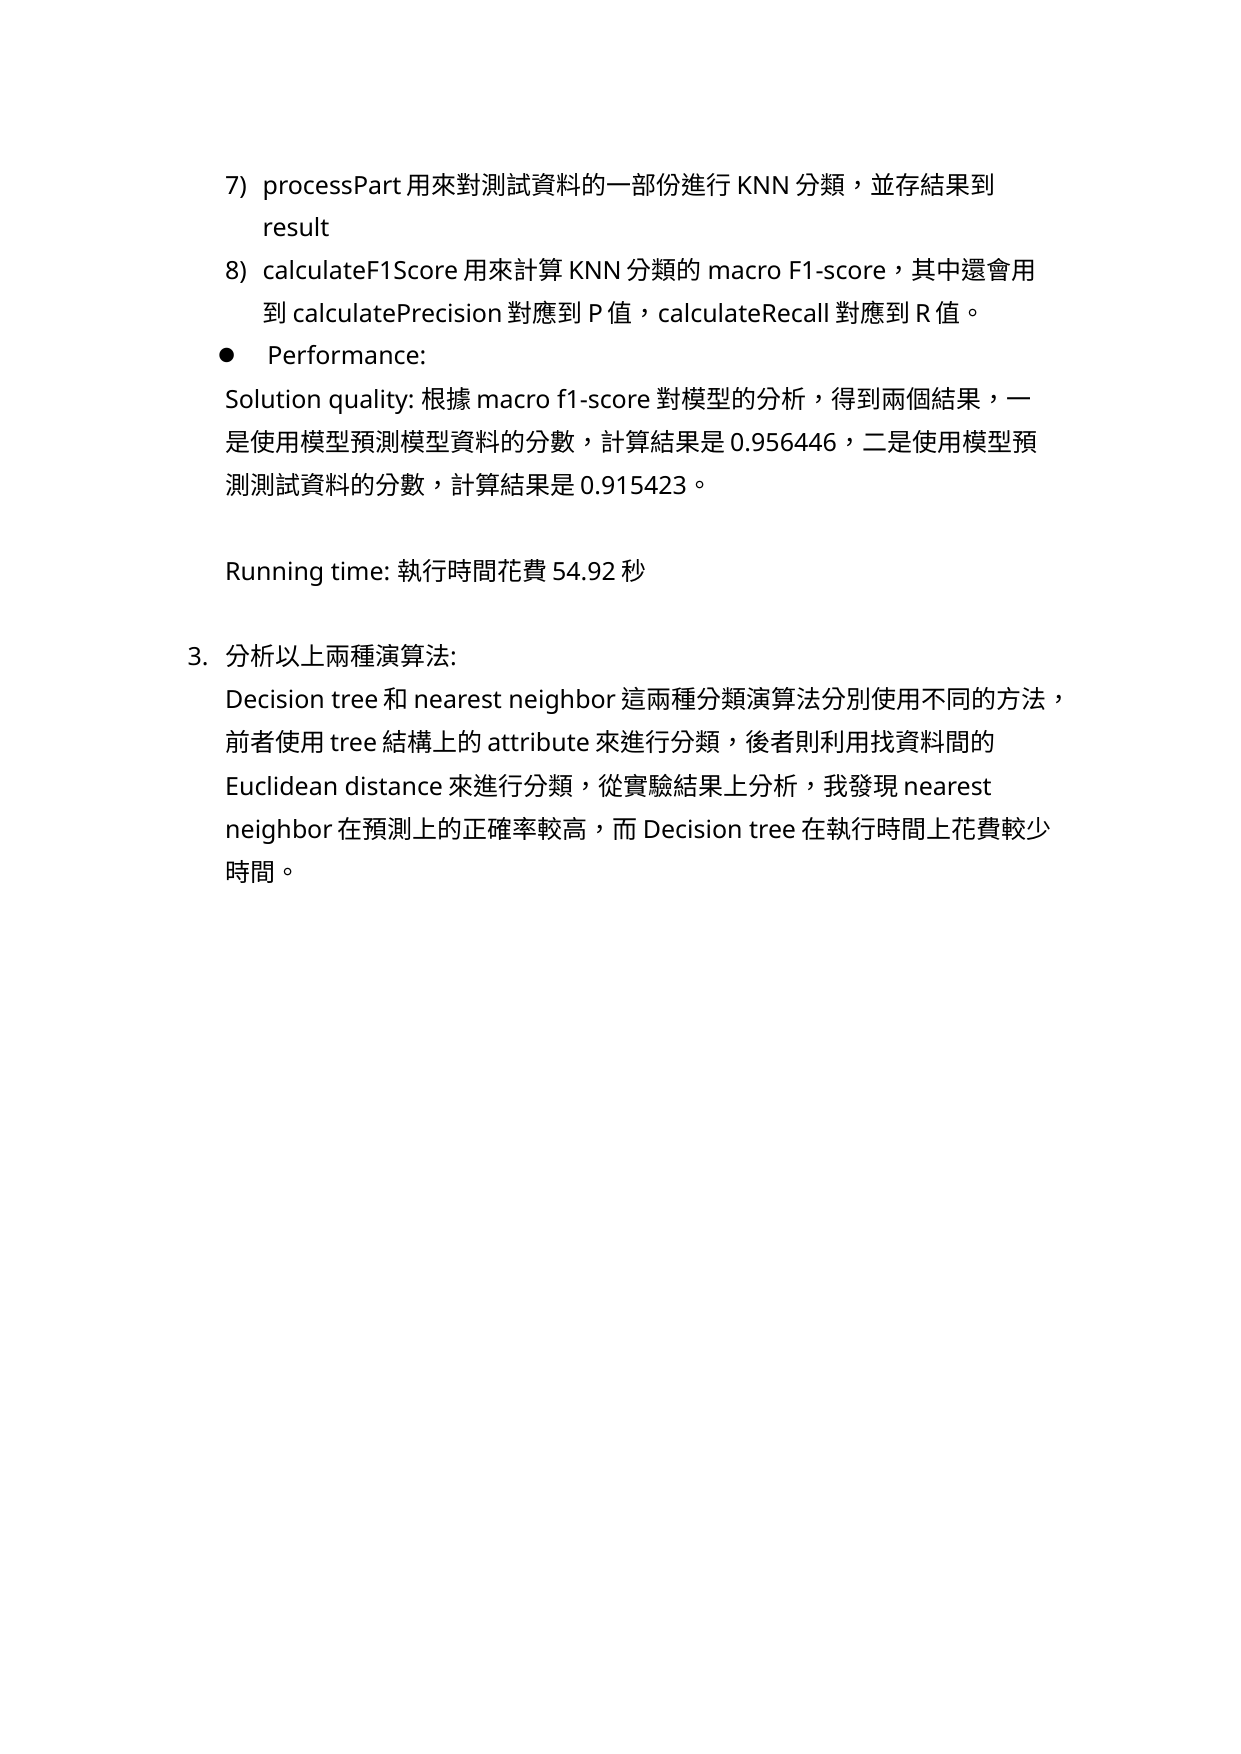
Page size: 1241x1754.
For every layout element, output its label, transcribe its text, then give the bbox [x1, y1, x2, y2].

list Solution quality: 根據macro f1-score對模型的分析，得到兩個結果，一是使用模型預測模型資料的分數，計算結果是0.956446，二是使用模型預測測試資料的分數，計算結果是0.915423。 [225, 379, 1053, 503]
list Decision tree和nearest neighbor這兩種分類演算法分別使用不同的方法，前者使用tree結構上的attribute來進行分類，後者則利用找資料間的Euclidean distance來進行分類，從實驗結果上分析，我發現nearest neighbor在預測上的正確率較高，而Decision tree在執行時間上花費較少時間。 [225, 679, 1053, 889]
list 分析以上兩種演算法: [187, 636, 1053, 674]
list processPart用來對測試資料的一部份進行KNN分類，並存結果到result [225, 164, 1053, 245]
list Running time: 執行時間花費54.92秒 [225, 551, 1053, 588]
list Performance: [217, 336, 1053, 374]
list calculateF1Score用來計算KNN分類的 macro F1-score，其中還會用到calculatePrecision對應到P值，calculateRecall對應到R值。 [225, 250, 1053, 331]
